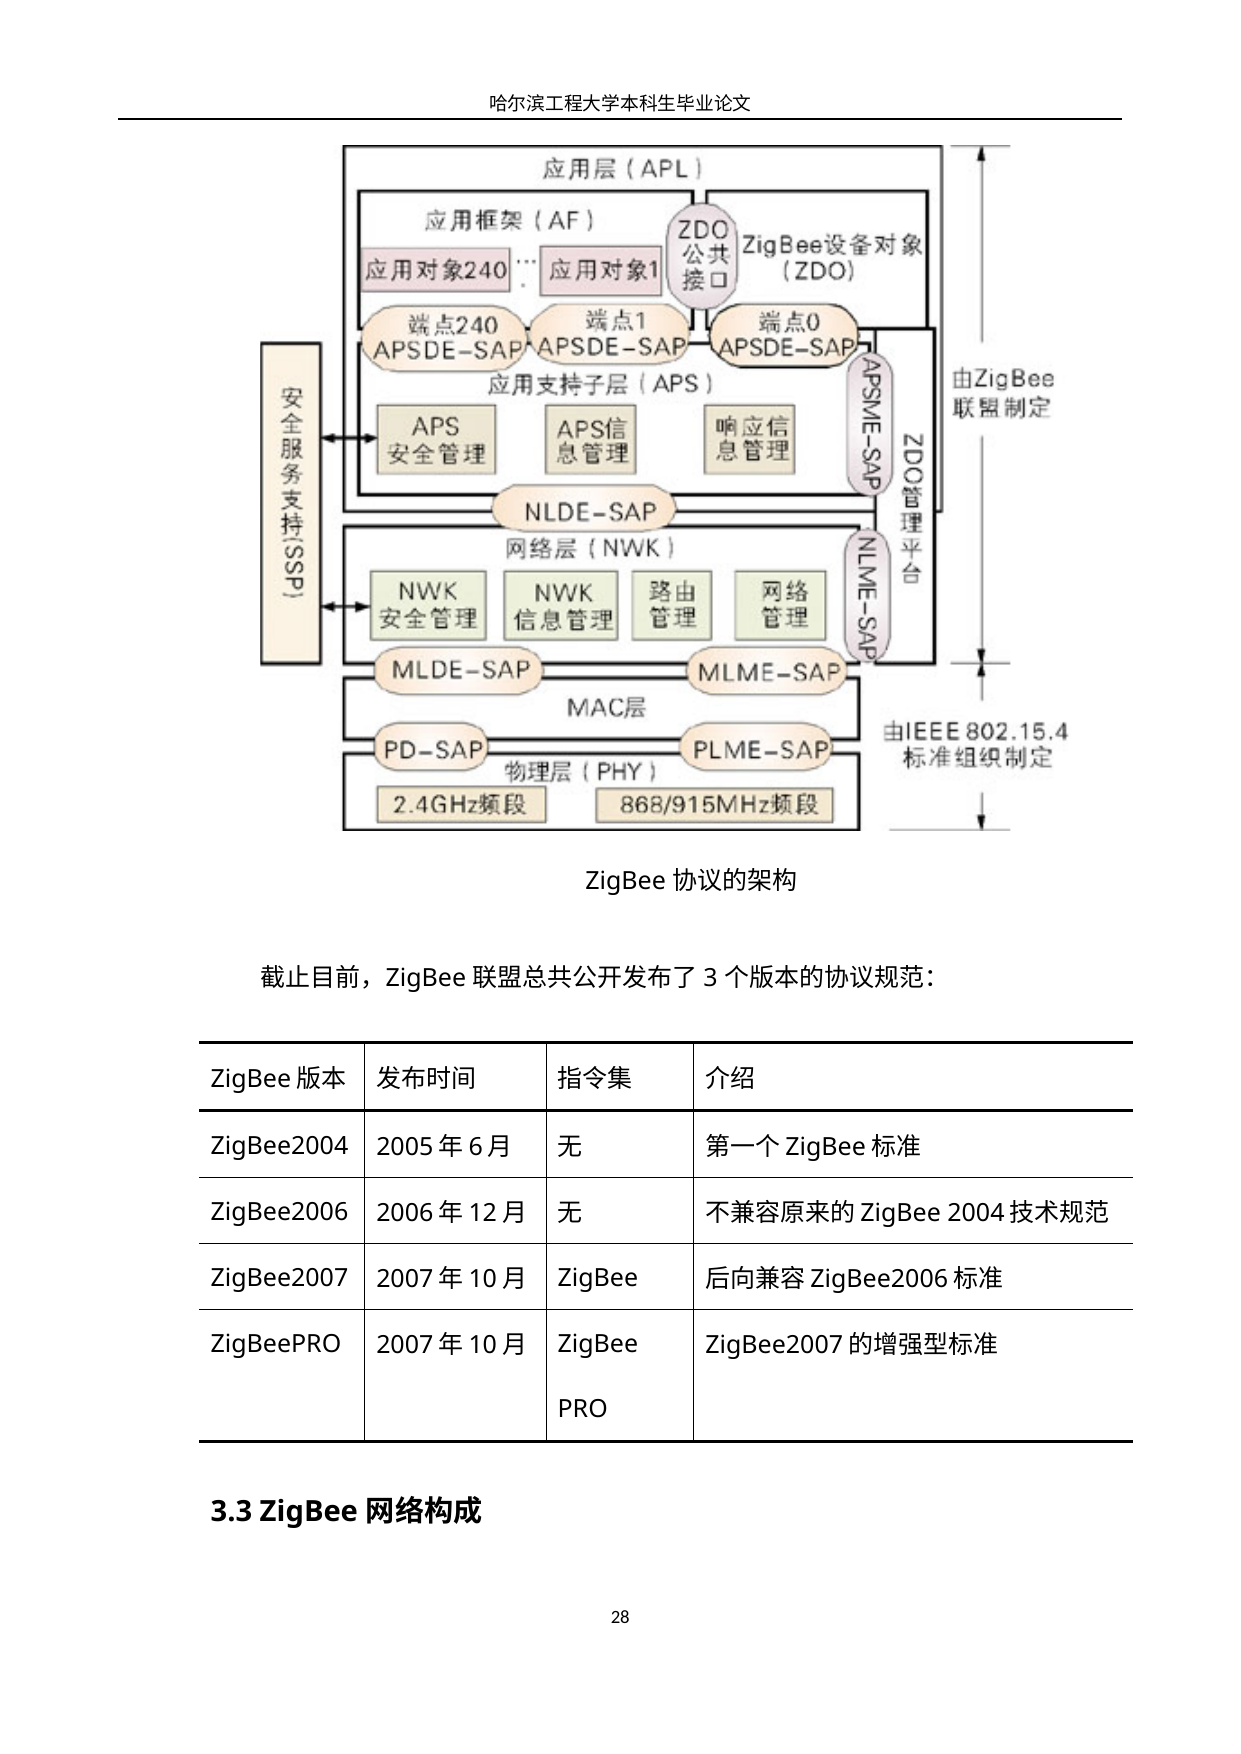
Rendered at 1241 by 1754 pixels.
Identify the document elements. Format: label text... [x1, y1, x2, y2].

table_cell ZigBee2007 [199, 1244, 364, 1309]
table_header 介绍 [694, 1044, 1133, 1109]
table_cell 后向兼容ZigBee2006标准 [694, 1244, 1133, 1309]
table_cell ZigBee PRO [547, 1310, 693, 1440]
list 3.3 ZigBee 网络构成 [210, 1476, 1122, 1541]
table_cell 2007年10月 [365, 1244, 546, 1309]
table_cell 无 [547, 1112, 693, 1177]
table_cell 第一个ZigBee标准 [694, 1112, 1133, 1177]
table_header 指令集 [547, 1044, 693, 1109]
table_cell ZigBeePRO [199, 1310, 364, 1440]
table_header 发布时间 [365, 1044, 546, 1109]
table_cell 不兼容原来的ZigBee 2004技术规范 [694, 1178, 1133, 1243]
list ZigBee 协议的架构 [210, 846, 1122, 911]
table_cell 2005年6月 [365, 1112, 546, 1177]
table_cell ZigBee2006 [199, 1178, 364, 1243]
table_cell 2007年10月 [365, 1310, 546, 1440]
table_cell ZigBee2007的增强型标准 [694, 1310, 1133, 1440]
list 截止目前，ZigBee 联盟总共公开发布了 3 个版本的协议规范： [210, 943, 1122, 1008]
table_header ZigBee版本 [199, 1044, 364, 1109]
table_cell ZigBee [547, 1244, 693, 1309]
table_cell ZigBee2004 [199, 1112, 364, 1177]
table_cell 无 [547, 1178, 693, 1243]
picture [260, 145, 1072, 831]
table_cell 2006年12月 [365, 1178, 546, 1243]
